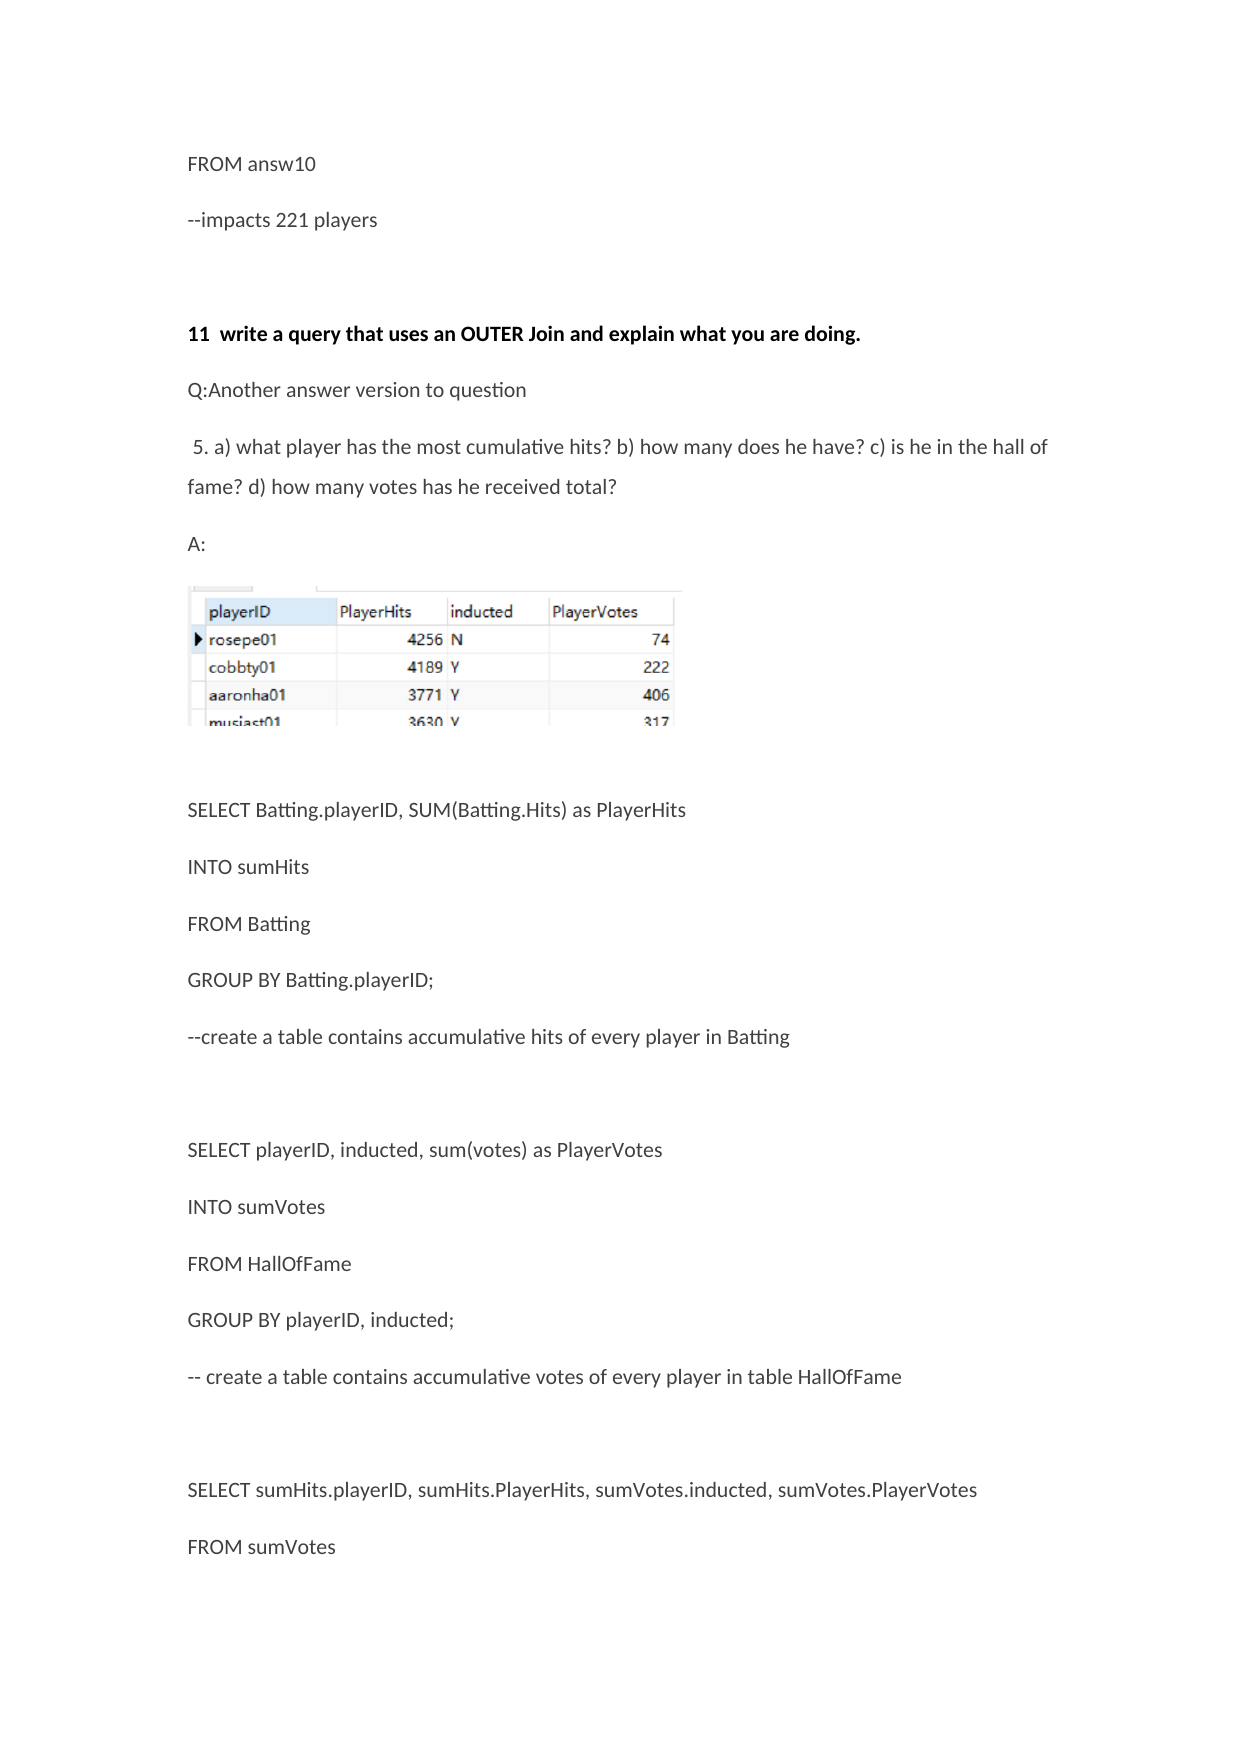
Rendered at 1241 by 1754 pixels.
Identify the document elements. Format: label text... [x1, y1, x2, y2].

text GROUP BY playerID, inducted; [187, 1306, 1053, 1333]
text INTO sumHits [187, 853, 1053, 880]
text 11 write a query that uses an OUTER Join and explain what you are doing. [187, 320, 1053, 347]
text --create a table contains accumulative hits of every player in Batting [187, 1023, 1053, 1050]
text GROUP BY Batting.playerID; [187, 966, 1053, 993]
text SELECT playerID, inducted, sum(votes) as PlayerVotes [187, 1136, 1053, 1163]
text FROM sumVotes [187, 1533, 1053, 1560]
text SELECT Batting.playerID, SUM(Batting.Hits) as PlayerHits [187, 796, 1053, 823]
text FROM answ10 [187, 150, 1053, 177]
text SELECT sumHits.playerID, sumHits.PlayerHits, sumVotes.inducted, sumVotes.PlayerVotes [187, 1476, 1053, 1503]
text Q:Another answer version to question [187, 377, 1053, 403]
text --impacts 221 players [187, 207, 1053, 233]
text A: [187, 530, 1053, 557]
text -- create a table contains accumulative votes of every player in table HallOfFame [187, 1363, 1053, 1390]
text 5. a) what player has the most cumulative hits? b) how many does he have? c) is he in the hall of fame? d) how many votes has he received total? [187, 433, 1053, 500]
picture [187, 586, 683, 726]
text FROM Batting [187, 910, 1053, 936]
text FROM HallOfFame [187, 1250, 1053, 1276]
text INTO sumVotes [187, 1193, 1053, 1220]
